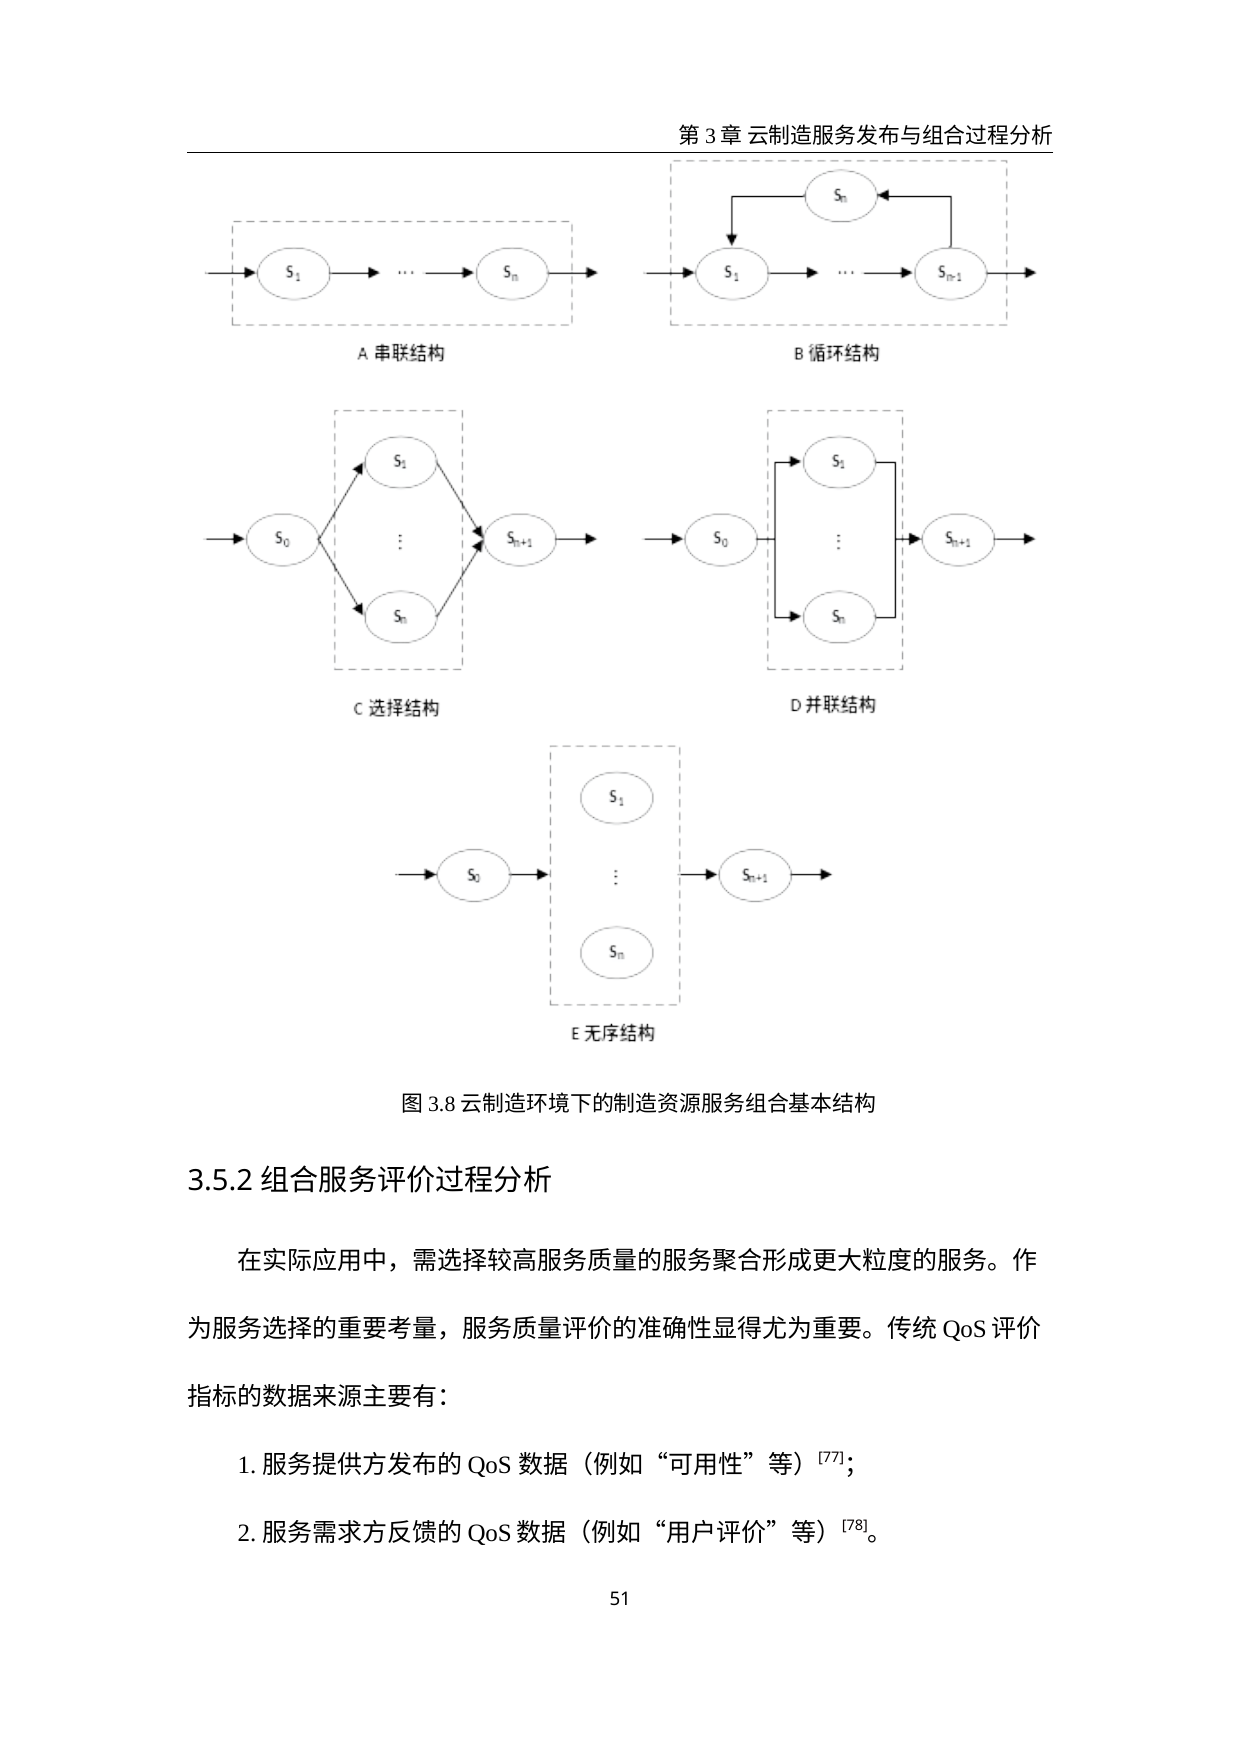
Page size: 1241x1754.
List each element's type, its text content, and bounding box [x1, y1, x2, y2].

text 2. 服务需求方反馈的QoS数据（例如“用户评价”等）[78]。 [187, 1496, 1053, 1564]
text 在实际应用中，需选择较高服务质量的服务聚合形成更大粒度的服务。作为服务选择的重要考量，服务质量评价的准确性显得尤为重要。传统QoS评价指标的数据来源主要有： [187, 1225, 1053, 1428]
text 图3.8 云制造环境下的制造资源服务组合基本结构 [187, 1085, 1053, 1119]
subtitle 3.5.2 组合服务评价过程分析 [187, 1144, 1053, 1212]
text 1. 服务提供方发布的QoS 数据（例如“可用性”等）[77]； [187, 1428, 1053, 1496]
